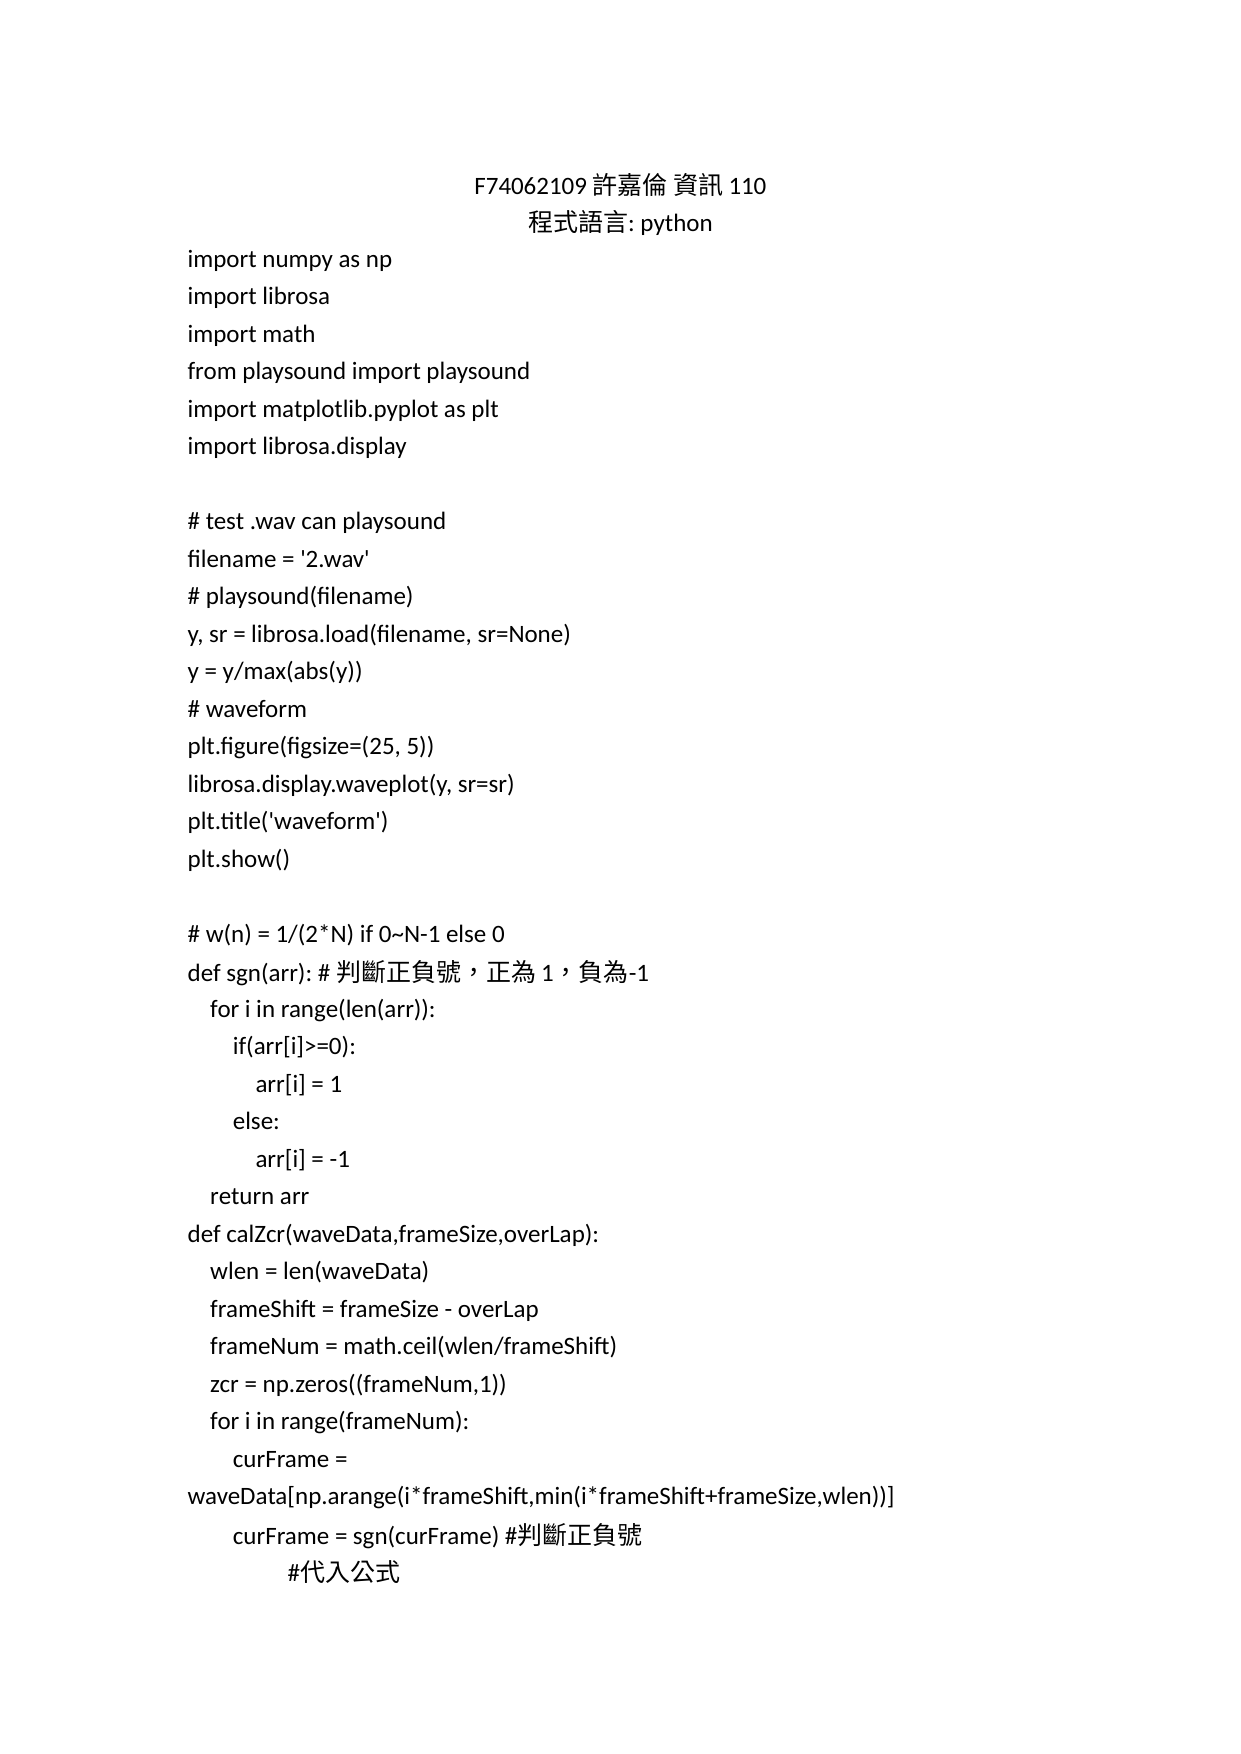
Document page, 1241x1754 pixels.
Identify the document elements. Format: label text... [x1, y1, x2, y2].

text plt.title('waveform') [187, 802, 1053, 839]
text for i in range(frameNum): [187, 1402, 1053, 1439]
text wlen = len(waveData) [187, 1252, 1053, 1289]
text # w(n) = 1/(2*N) if 0~N-1 else 0 [187, 914, 1053, 952]
text curFrame = waveData[np.arange(i*frameShift,min(i*frameShift+frameSize,wlen))] [187, 1439, 1053, 1514]
text def sgn(arr): # 判斷正負號，正為1，負為-1 [187, 952, 1053, 989]
text import numpy as np [187, 239, 1053, 277]
text import librosa.display [187, 427, 1053, 464]
text if(arr[i]>=0): [187, 1027, 1053, 1064]
text from playsound import playsound [187, 352, 1053, 389]
text arr[i] = -1 [187, 1139, 1053, 1177]
text 程式語言: python [187, 202, 1053, 239]
text filename = '2.wav' [187, 539, 1053, 577]
text for i in range(len(arr)): [187, 989, 1053, 1027]
text zcr = np.zeros((frameNum,1)) [187, 1364, 1053, 1402]
text else: [187, 1102, 1053, 1139]
text frameNum = math.ceil(wlen/frameShift) [187, 1327, 1053, 1364]
text import math [187, 314, 1053, 352]
text return arr [187, 1177, 1053, 1214]
text # test .wav can playsound [187, 502, 1053, 539]
text #代入公式 [187, 1552, 1053, 1589]
text curFrame = sgn(curFrame) #判斷正負號 [187, 1514, 1053, 1552]
text librosa.display.waveplot(y, sr=sr) [187, 764, 1053, 802]
text import librosa [187, 277, 1053, 314]
text y, sr = librosa.load(filename, sr=None) [187, 614, 1053, 652]
text plt.figure(figsize=(25, 5)) [187, 727, 1053, 764]
text frameShift = frameSize - overLap [187, 1289, 1053, 1327]
text def calZcr(waveData,frameSize,overLap): [187, 1214, 1053, 1252]
text # playsound(filename) [187, 577, 1053, 614]
text plt.show() [187, 839, 1053, 877]
text arr[i] = 1 [187, 1064, 1053, 1102]
text F74062109 許嘉倫 資訊110 [187, 164, 1053, 202]
text # waveform [187, 689, 1053, 727]
text import matplotlib.pyplot as plt [187, 389, 1053, 427]
text y = y/max(abs(y)) [187, 652, 1053, 689]
